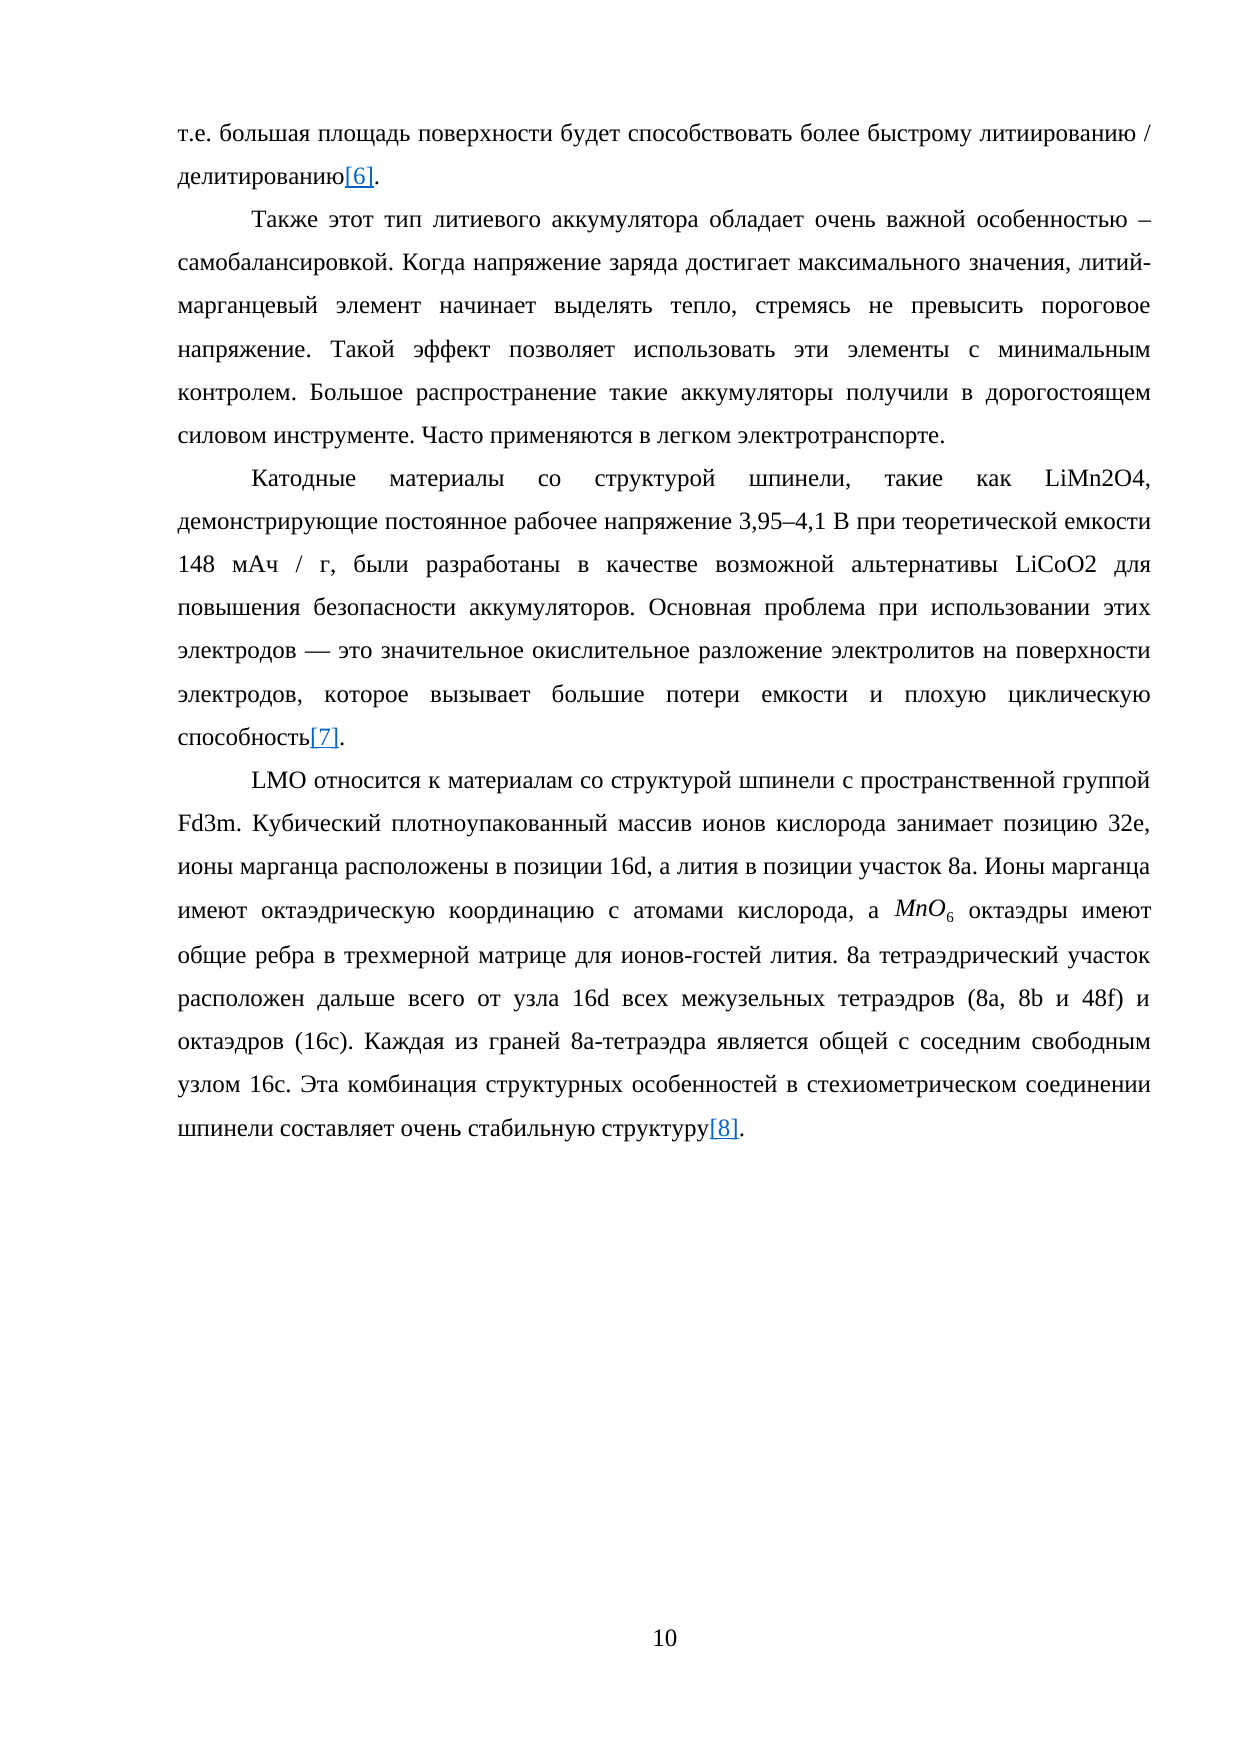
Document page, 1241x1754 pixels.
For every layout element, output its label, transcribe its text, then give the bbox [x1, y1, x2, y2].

text Также этот тип литиевого аккумулятора обладает очень важной особенностью – самобалансировкой. Когда напряжение заряда достигает максимального значения, литий-марганцевый элемент начинает выделять тепло, стремясь не превысить пороговое напряжение. Такой эффект позволяет использовать эти элементы с минимальным контролем. Большое распространение такие аккумуляторы получили в дорогостоящем силовом инструменте. Часто применяются в легком электротранспорте. [177, 204, 1152, 449]
text Катодные материалы со структурой шпинели, такие как LiMn2O4, демонстрирующие постоянное рабочее напряжение 3,95–4,1 В при теоретической емкости 148 мАч / г, были разработаны в качестве возможной альтернативы LiCoO2 для повышения безопасности аккумуляторов. Основная проблема при использовании этих электродов — это значительное окислительное разложение электролитов на поверхности электродов, которое вызывает большие потери емкости и плохую циклическую способность[7]. [177, 463, 1152, 751]
text LMO относится к материалам со структурой шпинели с пространственной группой Fd3m. Кубический плотноупакованный массив ионов кислорода занимает позицию 32e, ионы марганца расположены в позиции 16d, а лития в позиции участок 8а. Ионы марганца имеют октаэдрическую координацию с атомами кислорода, а октаэдры имеют общие ребра в трехмерной матрице для ионов-гостей лития. 8а тетраэдрический участок расположен дальше всего от узла 16d всех межузельных тетраэдров (8a, 8b и 48f) и октаэдров (16c). Каждая из граней 8a-тетраэдра является общей с соседним свободным узлом 16c. Эта комбинация структурных особенностей в стехиометрическом соединении шпинели составляет очень стабильную структуру[8]. [177, 765, 1152, 1141]
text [177, 118, 1152, 190]
